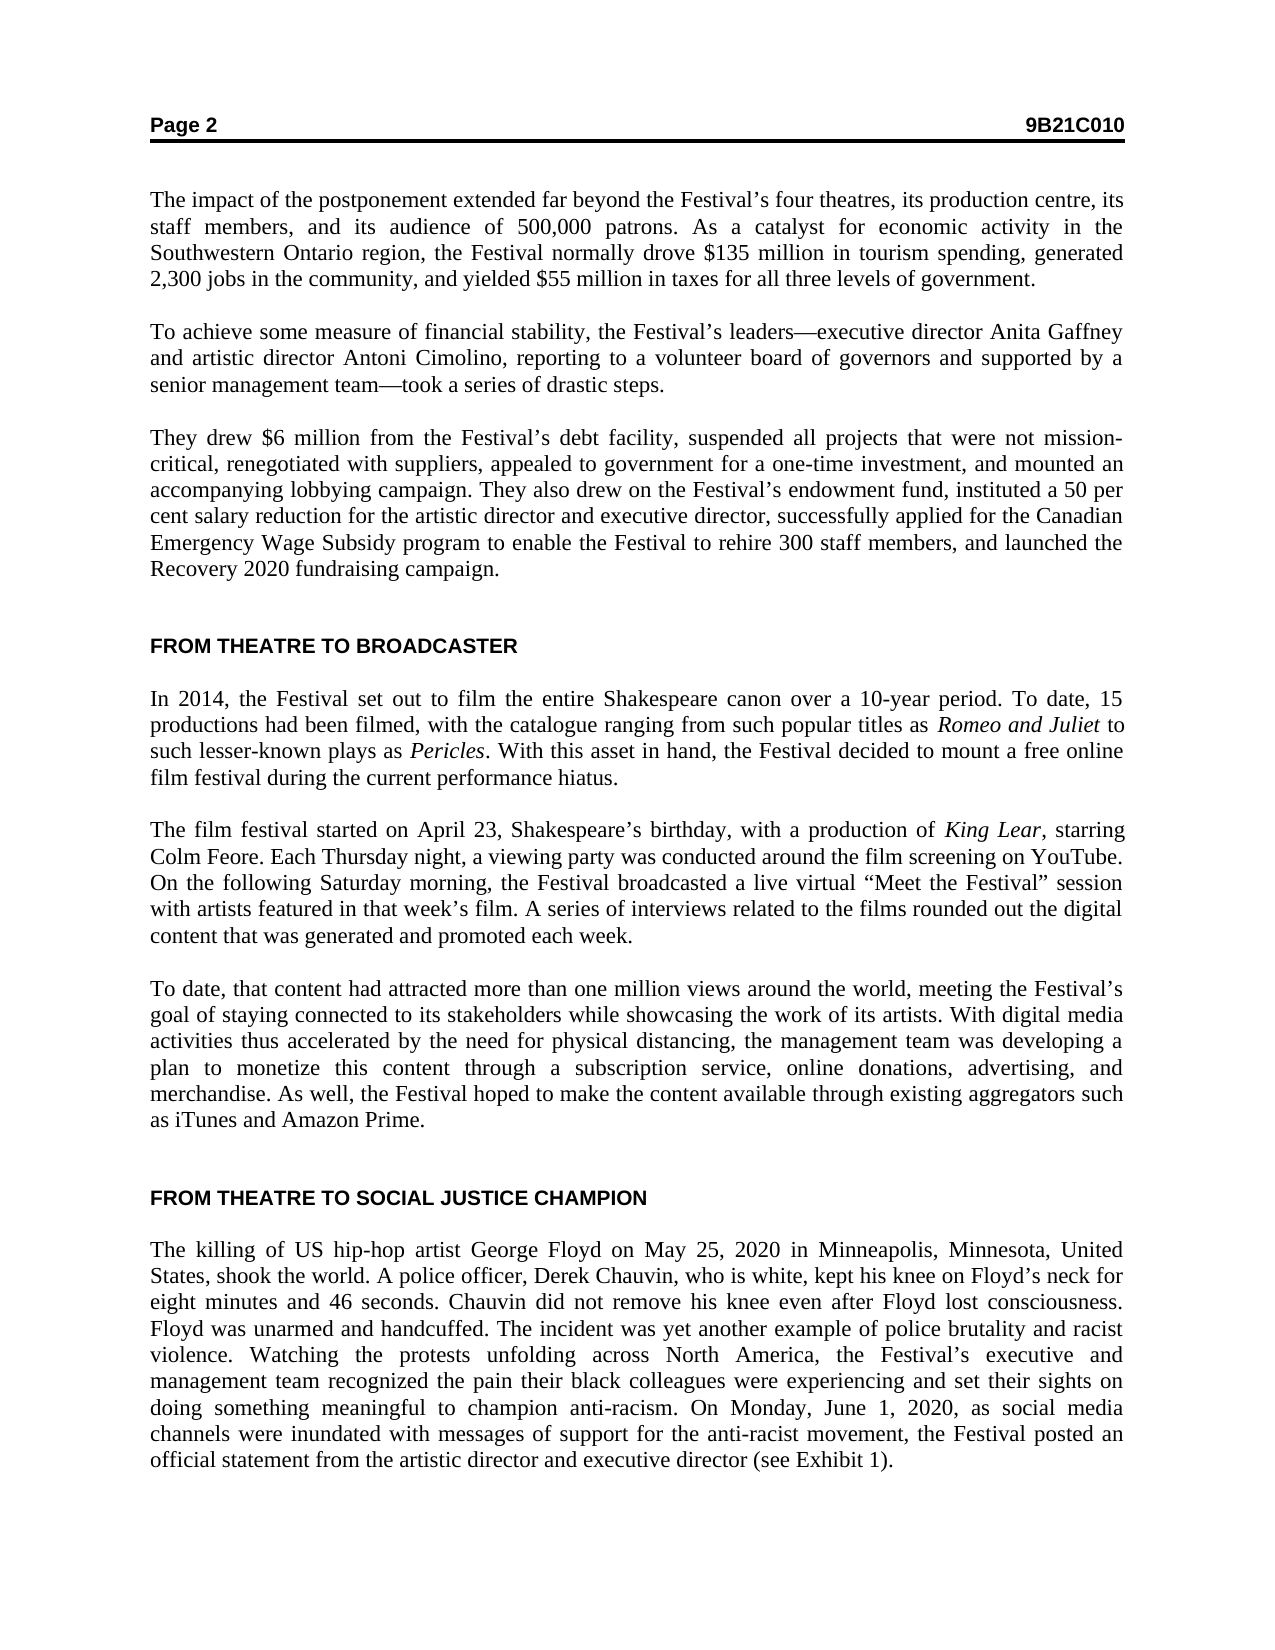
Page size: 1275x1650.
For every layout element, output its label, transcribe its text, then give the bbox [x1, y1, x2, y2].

text From Theatre to Social Justice Champion [150, 1185, 1125, 1209]
text From Theatre to Broadcaster [150, 634, 1125, 658]
text To date, that content had attracted more than one million views around the world, meeting the Festival’s goal of staying connected to its stakeholders while showcasing the work of its artists. With digital media activities thus accelerated by the need for physical distancing, the management team was developing a plan to monetize this content through a subscription service, online donations, advertising, and merchandise. As well, the Festival hoped to make the content available through existing aggregators such as iTunes and Amazon Prime. [150, 974, 1125, 1133]
text In 2014, the Festival set out to film the entire Shakespeare canon over a 10-year period. To date, 15 productions had been filmed, with the catalogue ranging from such popular titles as Romeo and Juliet to such lesser-known plays as Pericles. With this asset in hand, the Festival decided to mount a free online film festival during the current performance hiatus. [150, 685, 1125, 790]
text The film festival started on April 23, Shakespeare’s birthday, with a production of King Lear, starring Colm Feore. Each Thursday night, a viewing party was conducted around the film screening on YouTube. On the following Saturday morning, the Festival broadcasted a live virtual “Meet the Festival” session with artists featured in that week’s film. A series of interviews related to the films rounded out the digital content that was generated and promoted each week. [150, 816, 1125, 948]
text They drew $6 million from the Festival’s debt facility, suspended all projects that were not mission-critical, renegotiated with suppliers, appealed to government for a one-time investment, and mounted an accompanying lobbying campaign. They also drew on the Festival’s endowment fund, instituted a 50 per cent salary reduction for the artistic director and executive director, successfully applied for the Canadian Emergency Wage Subsidy program to enable the Festival to rehire 300 staff members, and launched the Recovery 2020 fundraising campaign. [150, 423, 1125, 582]
text The impact of the postponement extended far beyond the Festival’s four theatres, its production centre, its staff members, and its audience of 500,000 patrons. As a catalyst for economic activity in the Southwestern Ontario region, the Festival normally drove $135 million in tourism spending, generated 2,300 jobs in the community, and yielded $55 million in taxes for all three levels of government. [150, 186, 1125, 292]
text The killing of US hip-hop artist George Floyd on May 25, 2020 in Minneapolis, Minnesota, United States, shook the world. A police officer, Derek Chauvin, who is white, kept his knee on Floyd’s neck for eight minutes and 46 seconds. Chauvin did not remove his knee even after Floyd lost consciousness. Floyd was unarmed and handcuffed. The incident was yet another example of police brutality and racist violence. Watching the protests unfolding across North America, the Festival’s executive and management team recognized the pain their black colleagues were experiencing and set their sights on doing something meaningful to champion anti-racism. On Monday, June 1, 2020, as social media channels were inundated with messages of support for the anti-racist movement, the Festival posted an official statement from the artistic director and executive director (see Exhibit 1). [150, 1236, 1125, 1473]
text To achieve some measure of financial stability, the Festival’s leaders—executive director Anita Gaffney and artistic director Antoni Cimolino, reporting to a volunteer board of governors and supported by a senior management team—took a series of drastic steps. [150, 318, 1125, 397]
